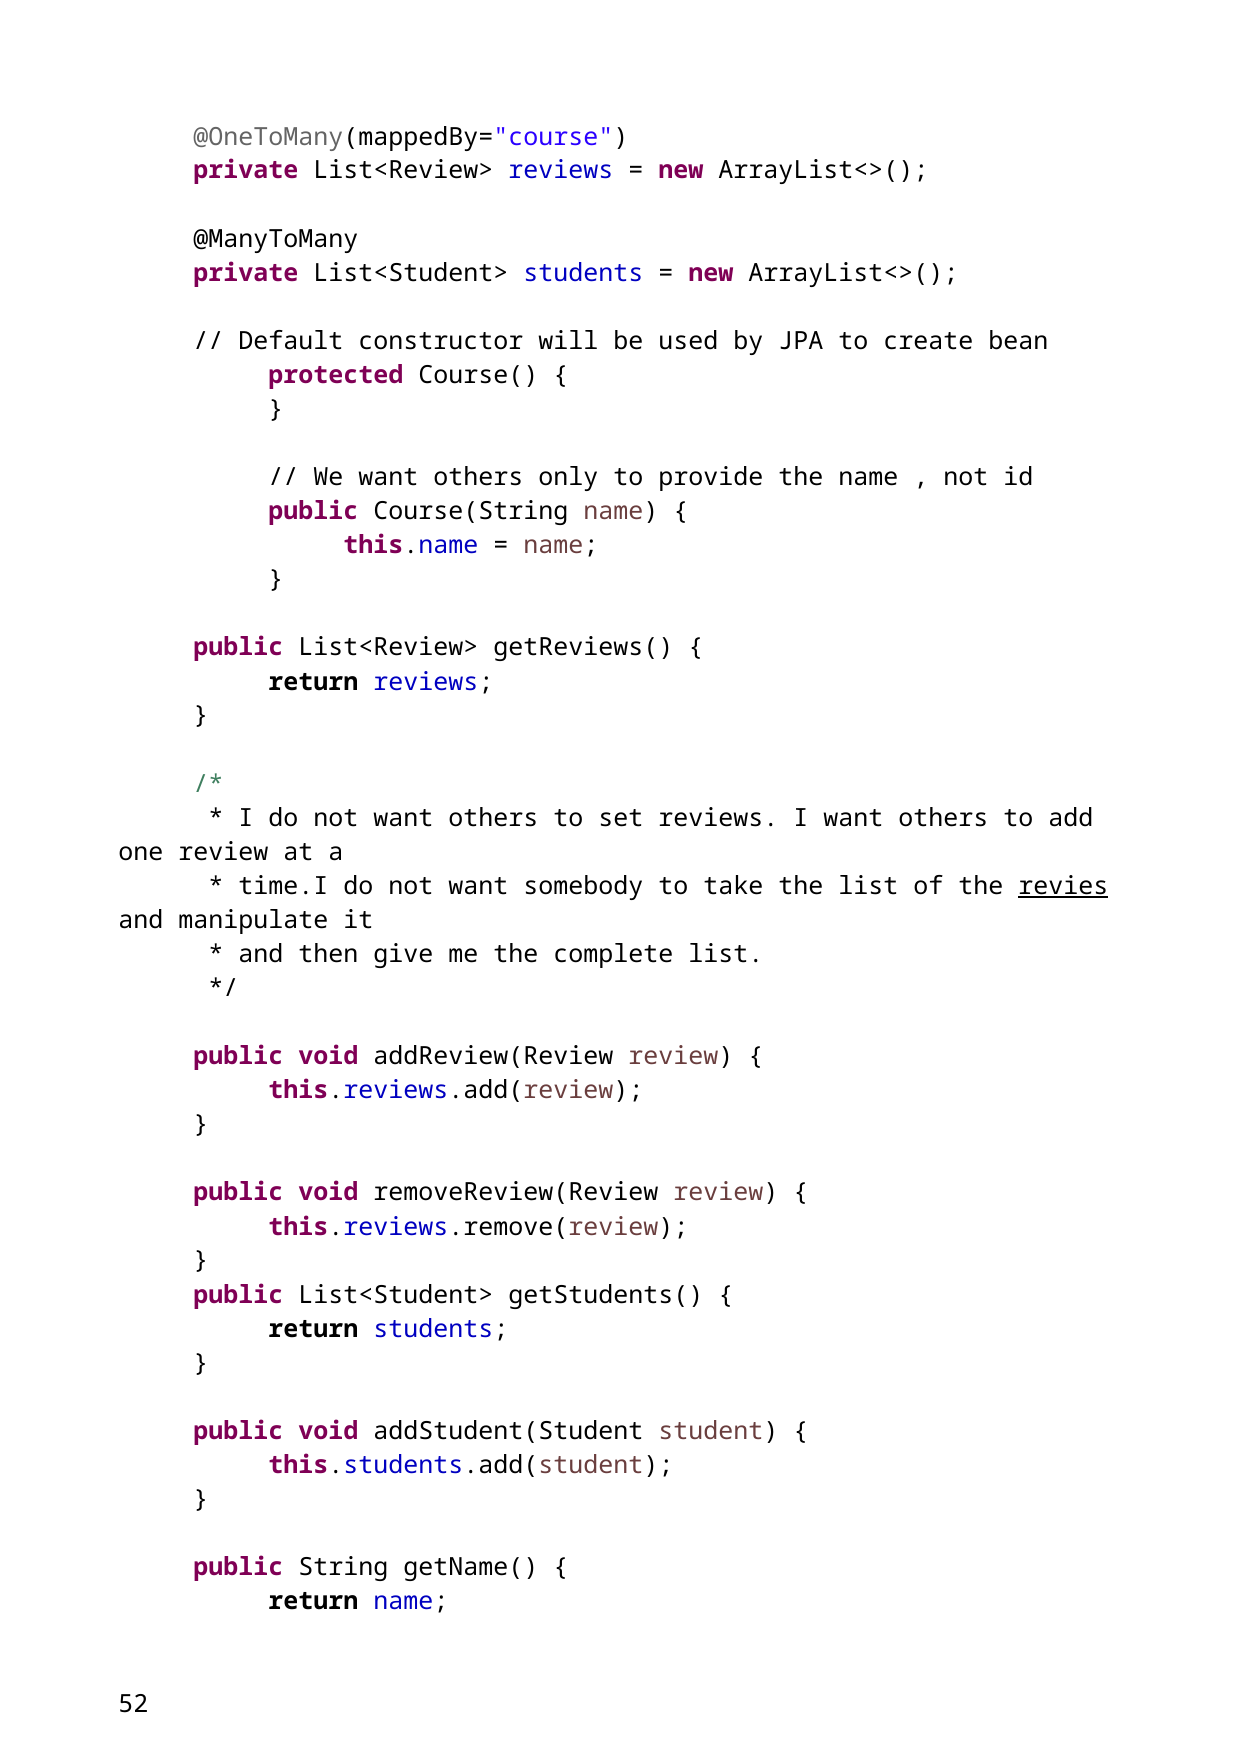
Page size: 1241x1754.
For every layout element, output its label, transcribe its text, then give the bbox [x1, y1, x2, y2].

text private List<Student> students = new ArrayList<>(); [118, 254, 1122, 288]
text /* [118, 765, 1122, 799]
text // Default constructor will be used by JPA to create bean [118, 322, 1122, 357]
text public void addReview(Review review) { [118, 1038, 1122, 1072]
text private List<Review> reviews = new ArrayList<>(); [118, 152, 1122, 186]
text this.students.add(student); [118, 1447, 1122, 1481]
text */ [118, 970, 1122, 1004]
text } [118, 391, 1122, 425]
text } [118, 1344, 1122, 1378]
text public void removeReview(Review review) { [118, 1174, 1122, 1208]
text public List<Student> getStudents() { [118, 1276, 1122, 1310]
text @ManyToMany [118, 220, 1122, 254]
text } [118, 1481, 1122, 1515]
text * and then give me the complete list. [118, 936, 1122, 970]
text public void addStudent(Student student) { [118, 1412, 1122, 1447]
text } [118, 1106, 1122, 1140]
text protected Course() { [118, 357, 1122, 391]
text } [118, 697, 1122, 731]
text } [118, 1242, 1122, 1276]
text // We want others only to provide the name , not id [118, 459, 1122, 493]
text public Course(String name) { [118, 493, 1122, 527]
text public List<Review> getReviews() { [118, 629, 1122, 663]
text this.reviews.remove(review); [118, 1208, 1122, 1242]
text @OneToMany(mappedBy="course") [118, 118, 1122, 152]
text return reviews; [118, 663, 1122, 697]
text public String getName() { [118, 1549, 1122, 1583]
text * time.I do not want somebody to take the list of the revies and manipulate it [118, 867, 1122, 936]
text } [118, 561, 1122, 595]
text this.reviews.add(review); [118, 1072, 1122, 1106]
text return students; [118, 1310, 1122, 1344]
text * I do not want others to set reviews. I want others to add one review at a [118, 799, 1122, 867]
text return name; [118, 1583, 1122, 1617]
text this.name = name; [118, 527, 1122, 561]
